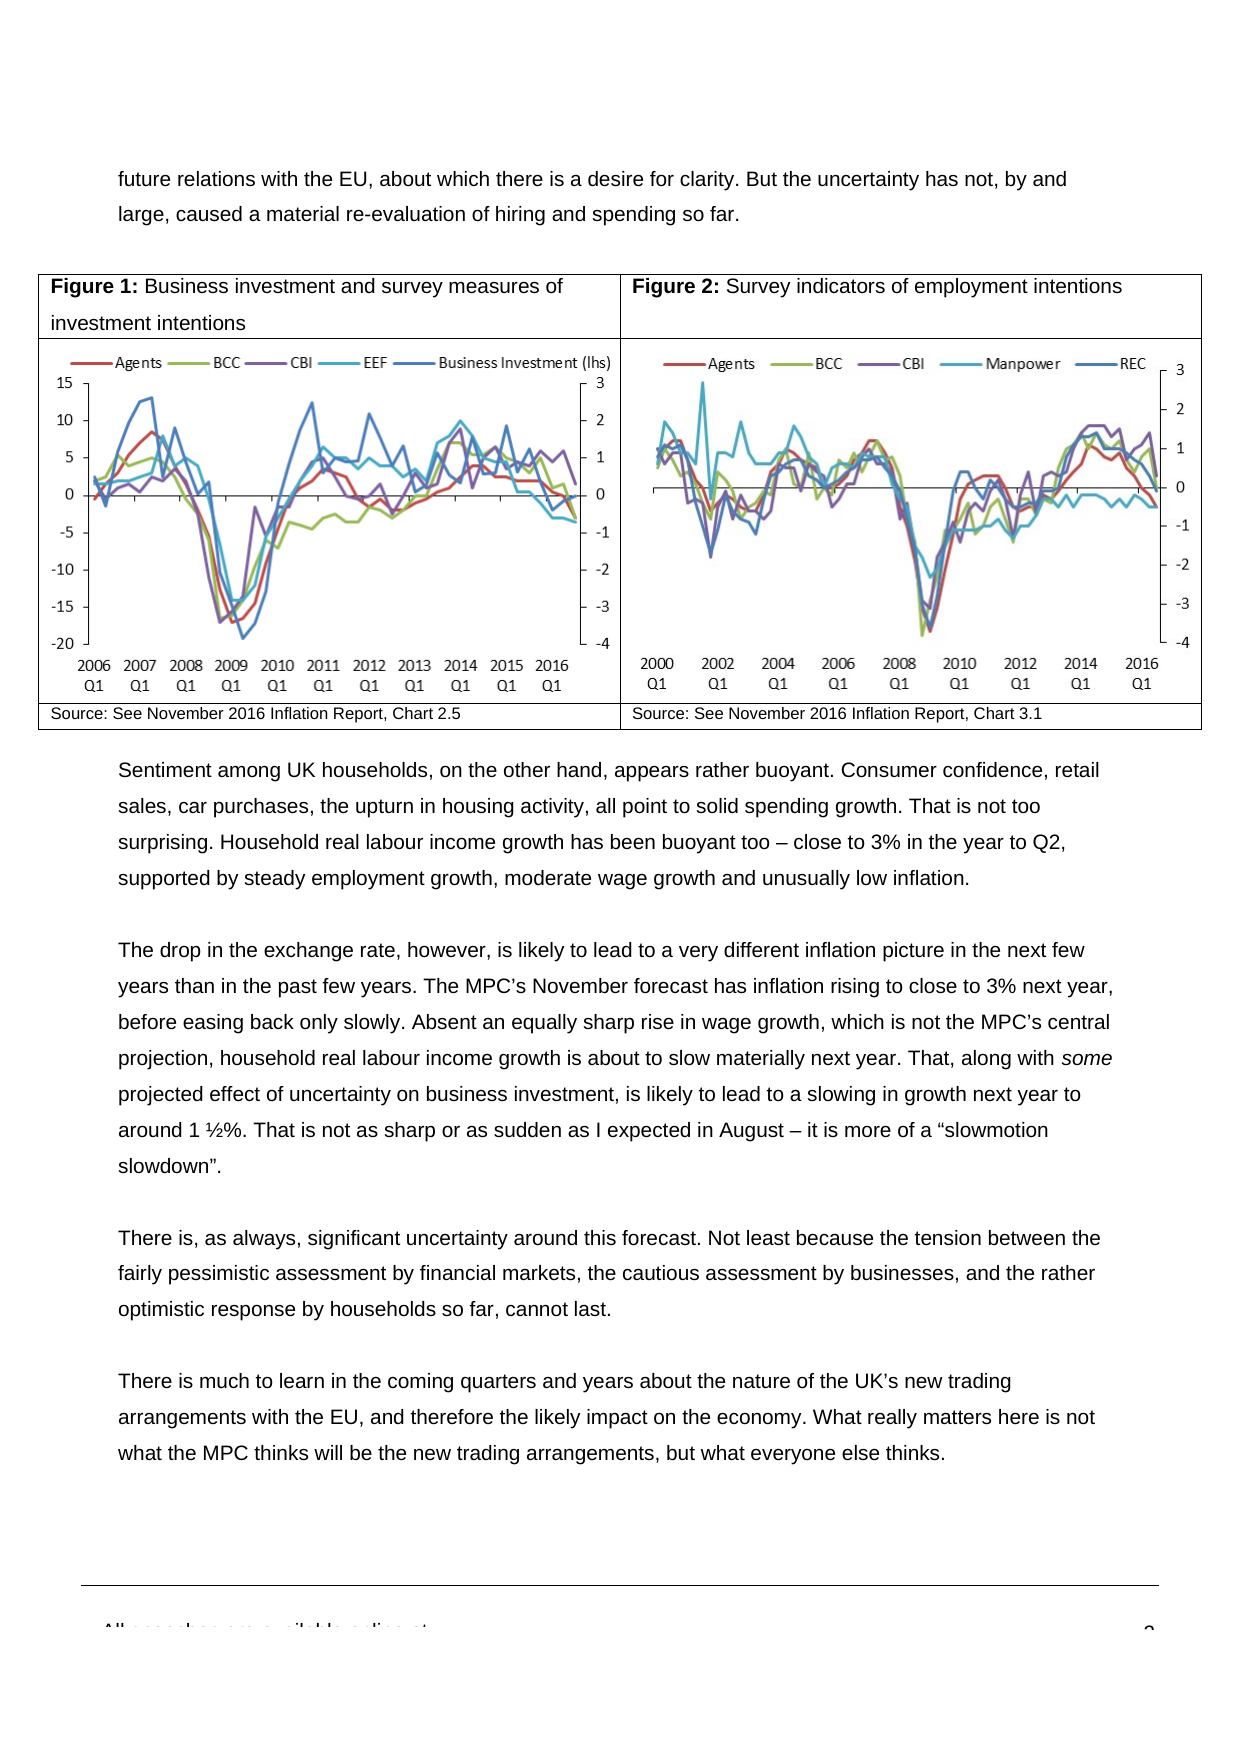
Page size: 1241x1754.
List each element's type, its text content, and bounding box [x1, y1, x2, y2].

text Sentiment among UK households, on the other hand, appears rather buoyant. Consumer confidence, retail sales, car purchases, the upturn in housing activity, all point to solid spending growth. That is not too surprising. Household real labour income growth has been buoyant too – close to 3% in the year to Q2, supported by steady employment growth, moderate wage growth and unusually low inflation. [118, 758, 1122, 890]
table_cell [39, 339, 620, 703]
table_header Figure 1: Business investment and survey measures of investment intentions [39, 275, 620, 338]
text The drop in the exchange rate, however, is likely to lead to a very different inflation picture in the next few years than in the past few years. The MPC’s November forecast has inflation rising to close to 3% next year, before easing back only slowly. Absent an equally sharp rise in wage growth, which is not the MPC’s central projection, household real labour income growth is about to slow materially next year. That, along with some projected effect of uncertainty on business investment, is likely to lead to a slowing in growth next year to around 1 ½%. That is not as sharp or as sudden as I expected in August – it is more of a “slowmotion slowdown”. [118, 938, 1122, 1177]
table_cell [621, 339, 1201, 703]
text There is much to learn in the coming quarters and years about the nature of the UK’s new trading arrangements with the EU, and therefore the likely impact on the economy. What really matters here is not what the MPC thinks will be the new trading arrangements, but what everyone else thinks. [118, 1369, 1122, 1465]
text future relations with the EU, about which there is a desire for clarity. But the uncertainty has not, by and large, caused a material re-evaluation of hiring and spending so far. [118, 167, 1070, 226]
picture [51, 356, 611, 692]
table_cell Source: See November 2016 Inflation Report, Chart 2.5 [39, 704, 620, 729]
table_header Figure 2: Survey indicators of employment intentions [621, 275, 1201, 338]
text There is, as always, significant uncertainty around this forecast. Not least because the tension between the fairly pessimistic assessment by financial markets, the cautious assessment by businesses, and the rather optimistic response by households so far, cannot last. [118, 1225, 1104, 1321]
picture [640, 358, 1190, 690]
table_cell Source: See November 2016 Inflation Report, Chart 3.1 [621, 704, 1201, 729]
